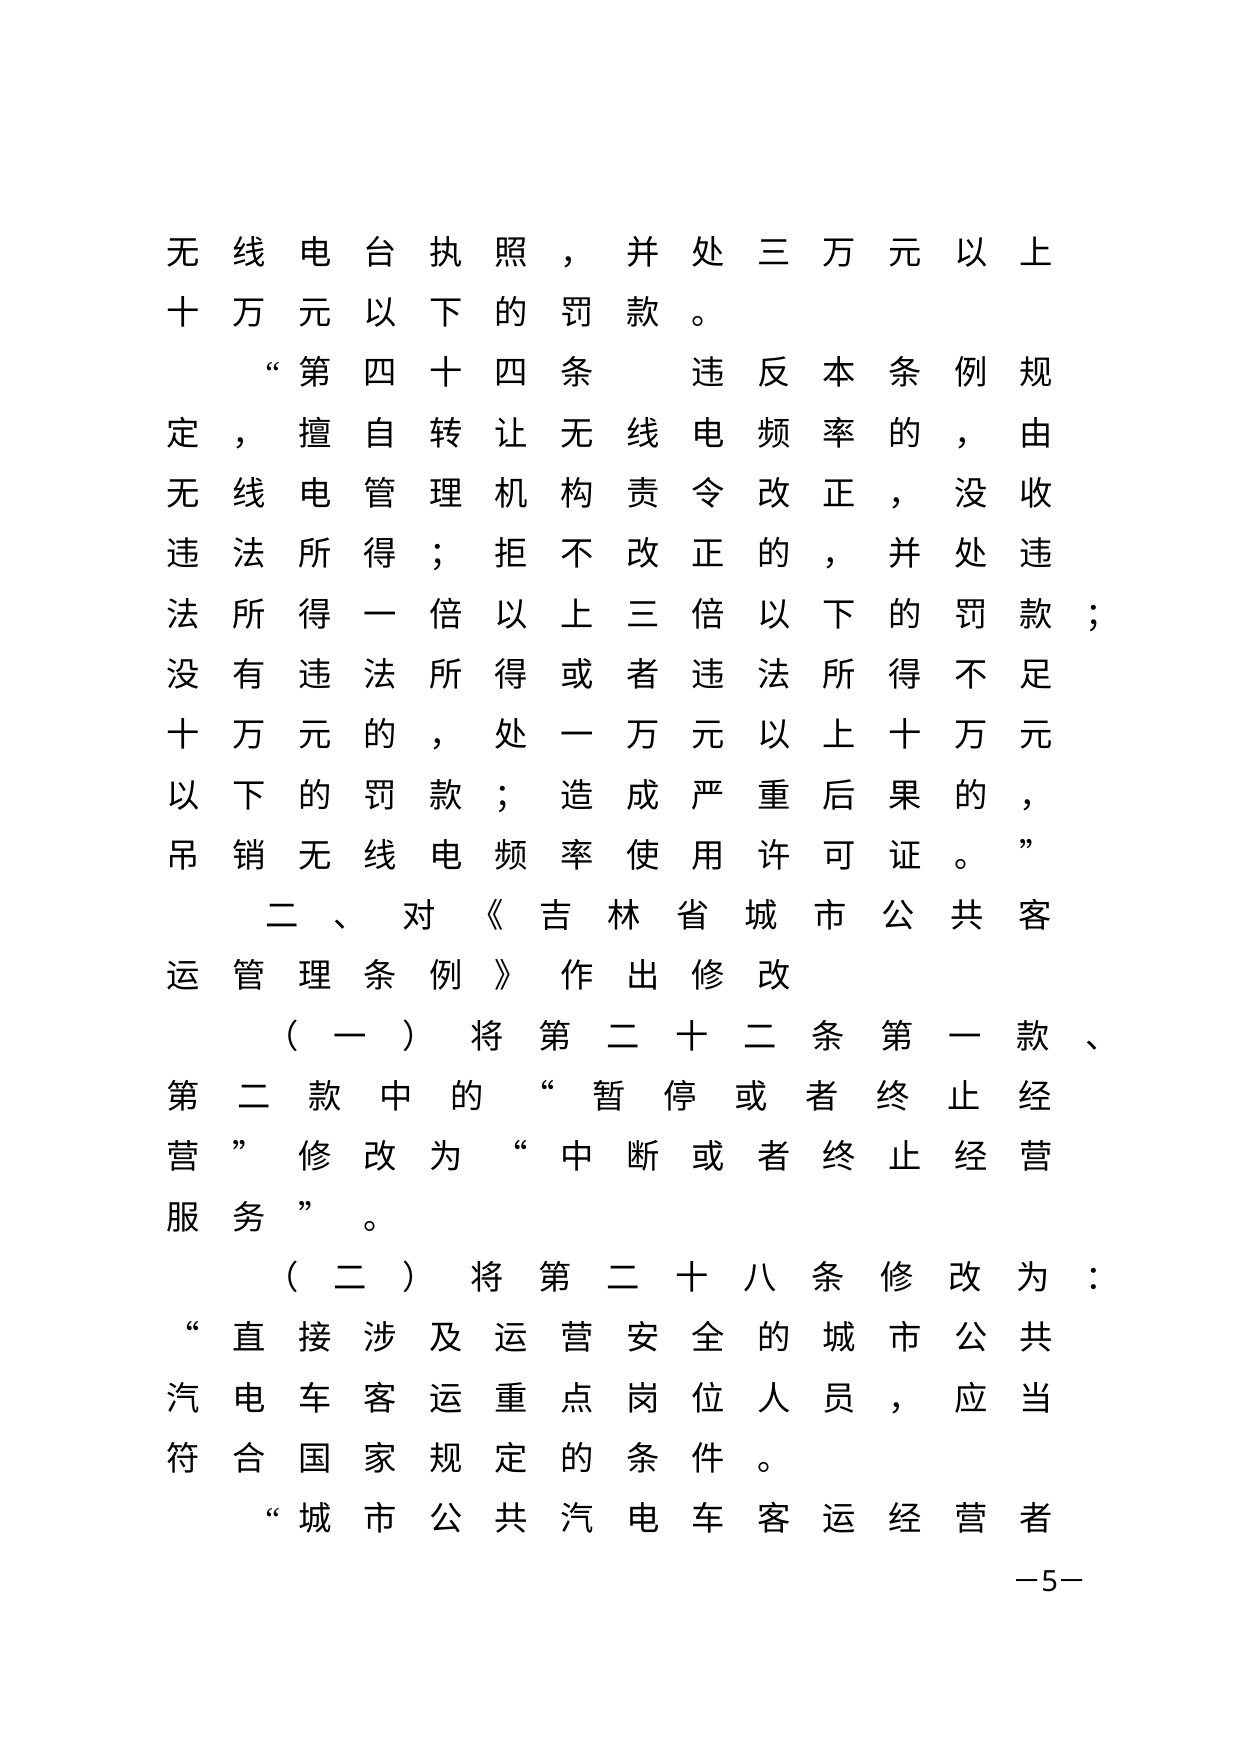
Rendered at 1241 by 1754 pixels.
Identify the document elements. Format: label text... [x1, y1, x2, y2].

text （二）将第二十八条修改为：“直接涉及运营安全的城市公共汽电车客运重点岗位人员，应当符合国家规定的条件。 [167, 1245, 1085, 1486]
text “第四十四条 违反本条例规定，擅自转让无线电频率的，由无线电管理机构责令改正，没收违法所得；拒不改正的，并处违法所得一倍以上三倍以下的罚款；没有违法所得或者违法所得不足十万元的，处一万元以上十万元以下的罚款；造成严重后果的，吊销无线电频率使用许可证。” [167, 340, 1085, 883]
list 二、对《吉林省城市公共客运管理条例》作出修改 [167, 883, 1085, 1003]
text “城市公共汽电车客运经营者应当定期对重点岗位人员进行培训和考核，经考核合格的方可上岗作业。” [167, 1486, 1085, 1546]
text （一）将第二十二条第一款、第二款中的“暂停或者终止经营”修改为“中断或者终止经营服务”。 [167, 1003, 1085, 1245]
text “第四十三条 违反本条例规定，擅自变更无线电台执照中载明的台址、工作频率、发射功率、有效期、使用要求等事项的，由无线电管理机构责令改正，没收违法所得，可以并处三万元以下的罚款；造成严重后果的，吊销无线电台执照，并处三万元以上十万元以下的罚款。 [167, 219, 1085, 340]
